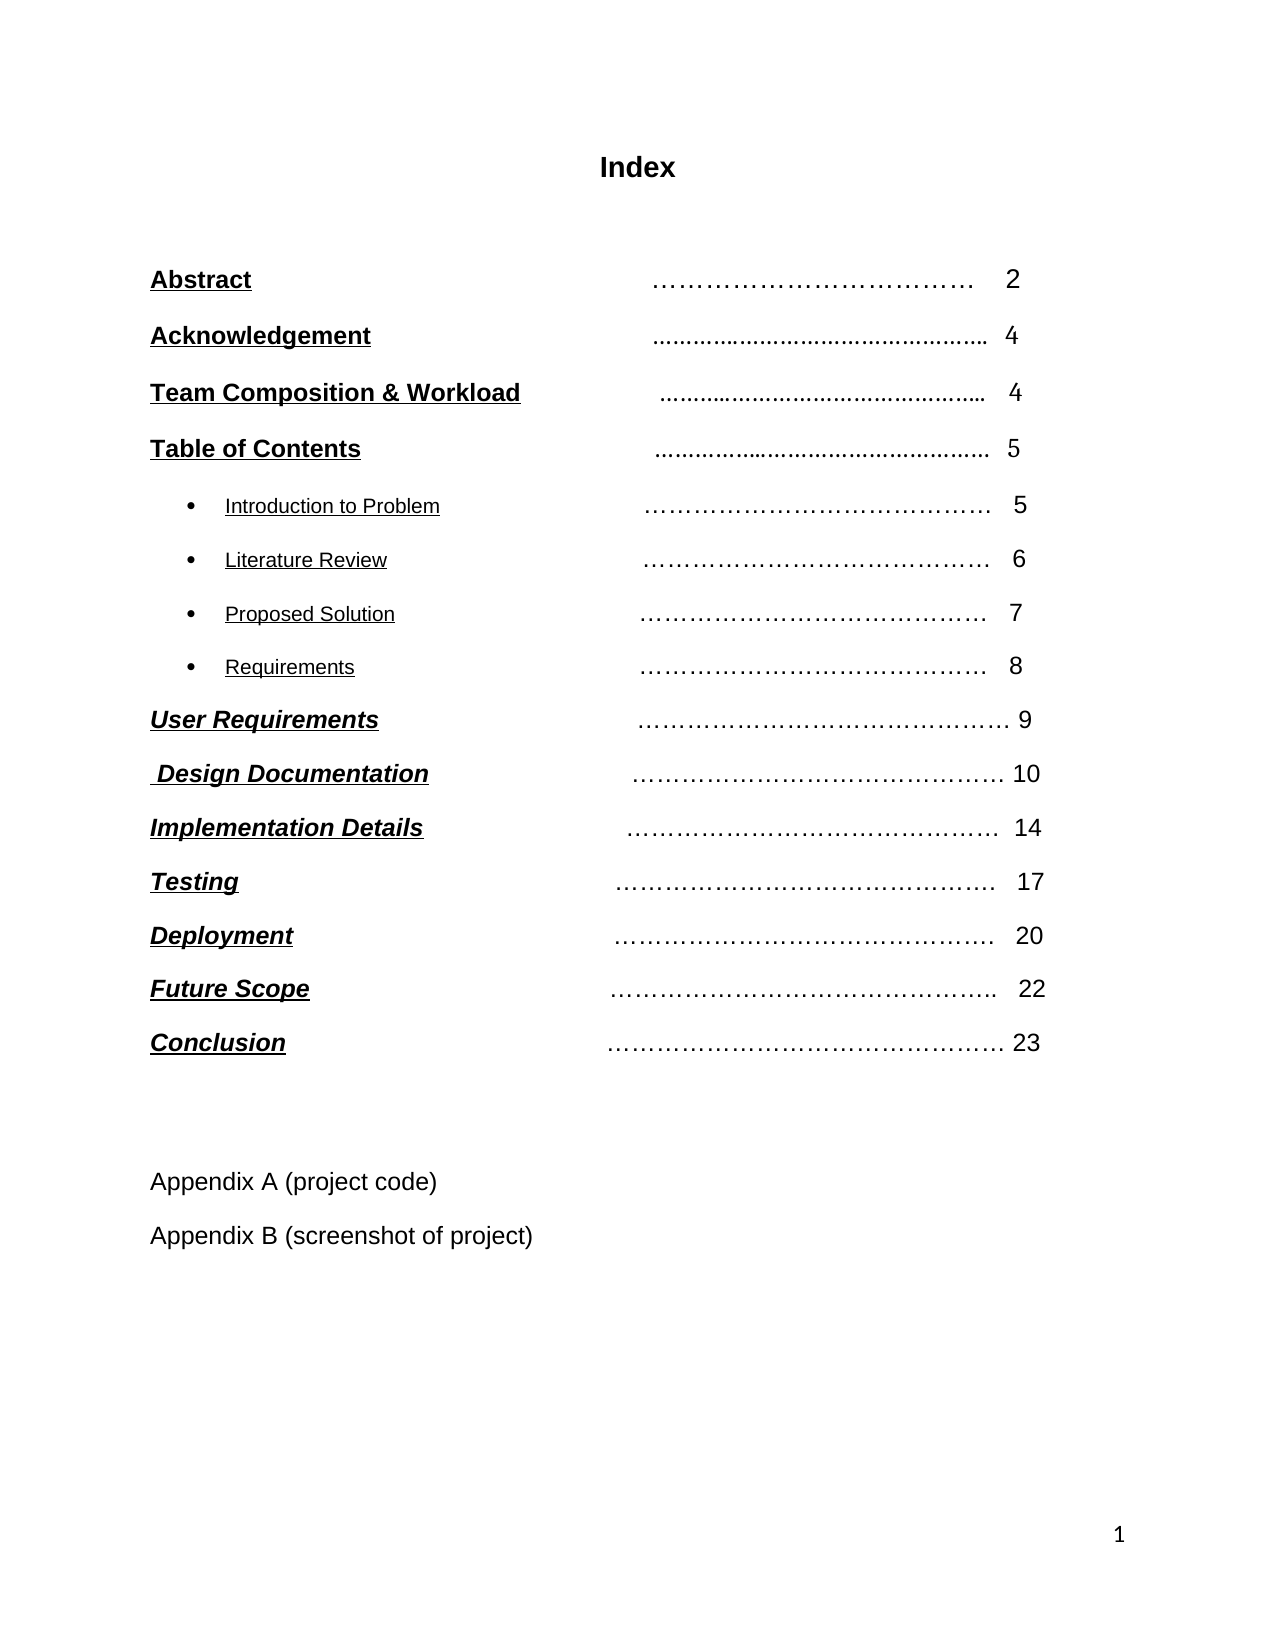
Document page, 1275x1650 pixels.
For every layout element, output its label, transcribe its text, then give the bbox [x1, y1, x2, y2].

text Appendix A (project code) [150, 1167, 1125, 1196]
subtitle Testing ………………………………………. 17 [150, 867, 1125, 896]
subtitle Acknowledgement ………….………………………………. 4 [150, 320, 1125, 351]
subtitle Deployment ………………………………………. 20 [150, 921, 1125, 949]
text Index [150, 150, 1125, 183]
subtitle Team Composition & Workload ………..……………………………….. 4 [150, 377, 1125, 408]
subtitle Proposed Solution …………………………………… 7 [187, 597, 1125, 626]
subtitle Future Scope ……………………………………….. 22 [150, 974, 1125, 1003]
subtitle Abstract ……………………………… 2 [150, 263, 1125, 294]
subtitle Design Documentation ……………………………………… 10 [150, 759, 1125, 788]
subtitle Requirements …………………………………… 8 [187, 651, 1125, 680]
subtitle Conclusion ………………………………………… 23 [150, 1028, 1125, 1057]
text Appendix B (screenshot of project) [150, 1221, 1125, 1250]
subtitle Table of Contents ……………..…………………………… 5 [150, 433, 1125, 464]
subtitle Implementation Details ……………………………………… 14 [150, 813, 1125, 842]
subtitle User Requirements ……………………………………… 9 [150, 705, 1125, 734]
subtitle Literature Review …………………………………… 6 [187, 544, 1125, 572]
subtitle Introduction to Problem …………………………………… 5 [187, 490, 1125, 518]
